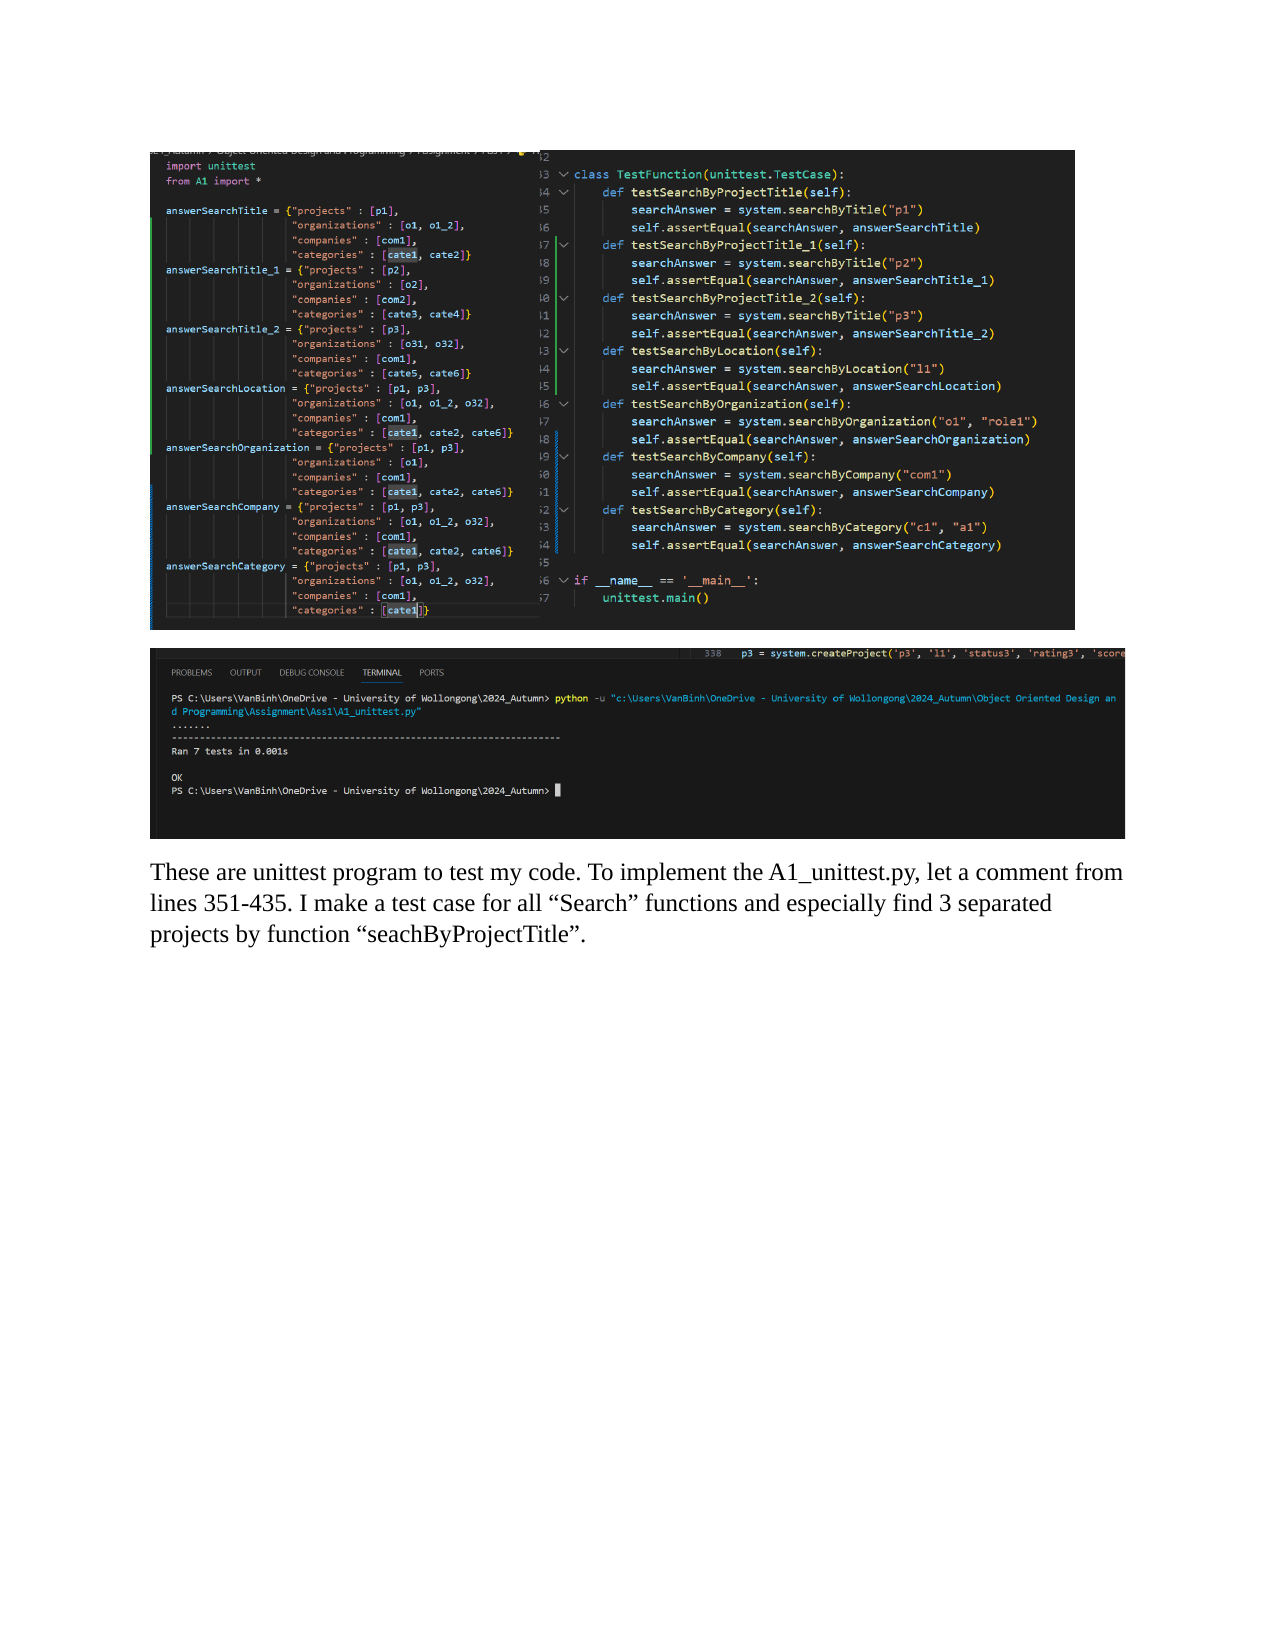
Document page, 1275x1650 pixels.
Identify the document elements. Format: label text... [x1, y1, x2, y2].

picture [150, 648, 1125, 839]
text These are unittest program to test my code. To implement the A1_unittest.py, let a comment from lines 351-435. I make a test case for all “Search” functions and especially find 3 separated projects by function “seachByProjectTitle”. [150, 857, 1125, 948]
picture [150, 150, 1075, 630]
